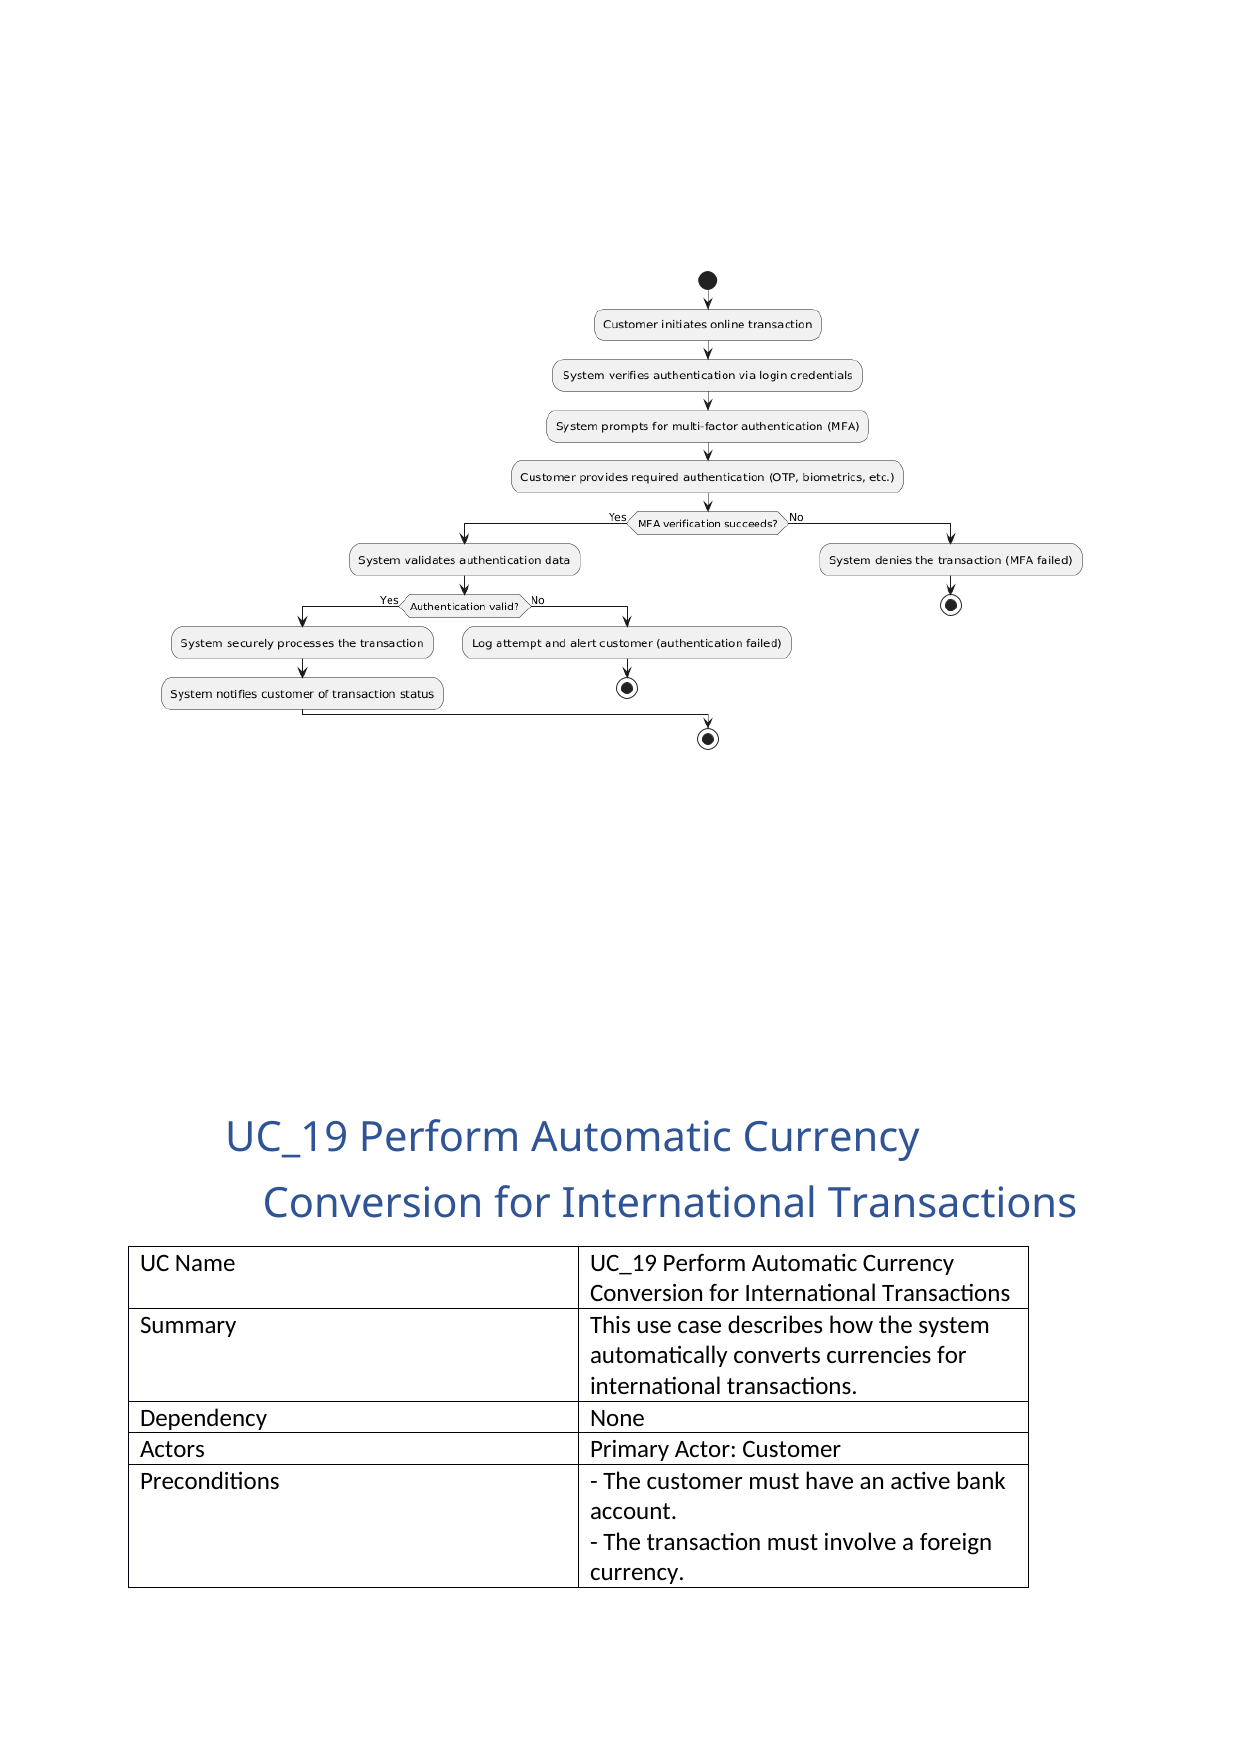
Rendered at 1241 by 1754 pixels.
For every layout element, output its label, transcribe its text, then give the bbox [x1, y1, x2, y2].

table_cell None [579, 1402, 1028, 1432]
table_header UC_19 Perform Automatic Currency Conversion for International Transactions [579, 1247, 1028, 1308]
table_header UC Name [129, 1247, 578, 1308]
table_cell Primary Actor: Customer [579, 1433, 1028, 1464]
table_cell This use case describes how the system automatically converts currencies for international transactions. [579, 1309, 1028, 1401]
table_cell Summary [129, 1309, 578, 1401]
table_cell Preconditions [129, 1465, 578, 1587]
subtitle UC_19 Perform Automatic Currency Conversion for International Transactions [225, 1107, 1090, 1229]
table_cell - The customer must have an active bank account. - The transaction must involve a foreign currency. [579, 1465, 1028, 1587]
picture [150, 261, 1091, 758]
table_cell Dependency [129, 1402, 578, 1432]
table_cell Actors [129, 1433, 578, 1464]
